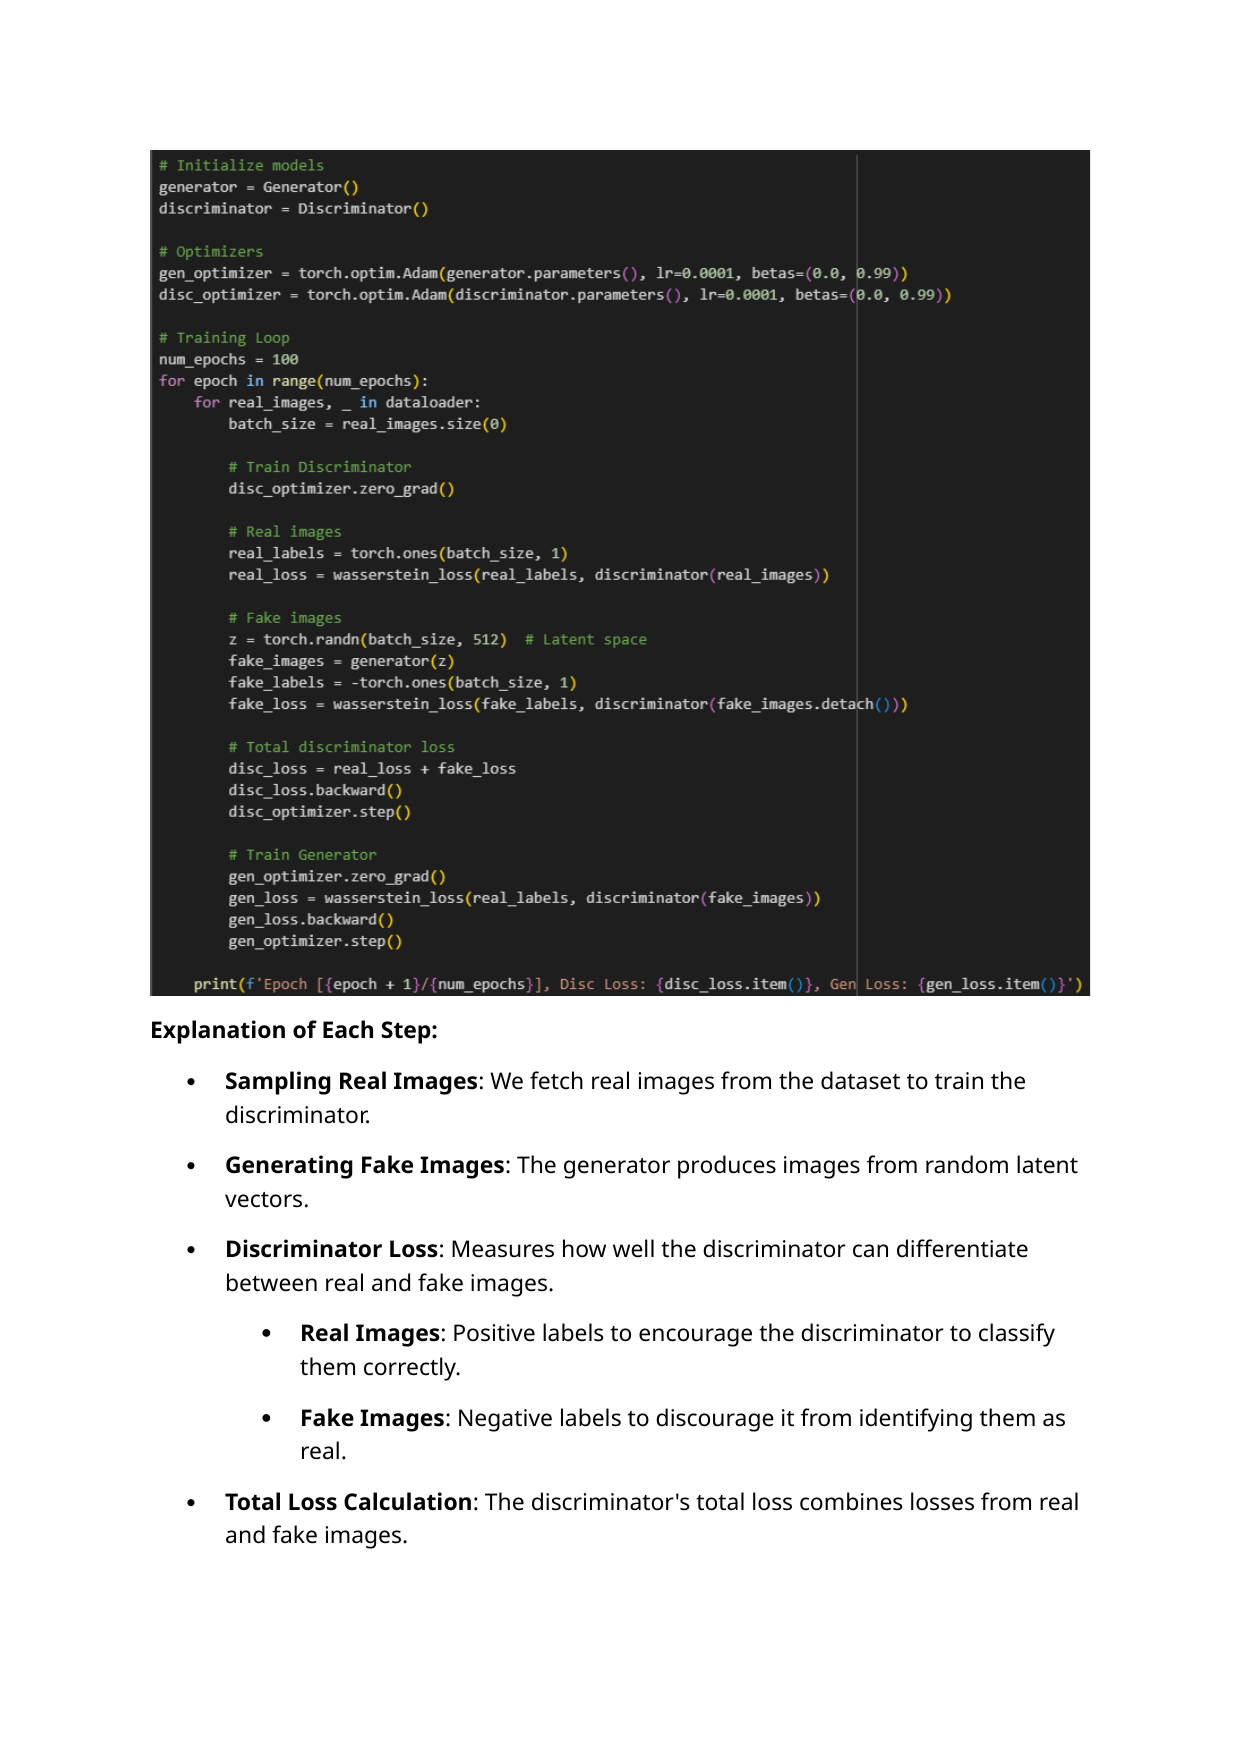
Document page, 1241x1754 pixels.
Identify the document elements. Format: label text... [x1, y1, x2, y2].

text Explanation of Each Step: [150, 1014, 1090, 1046]
list Sampling Real Images: We fetch real images from the dataset to train the discriminator. [187, 1065, 1090, 1130]
picture [150, 150, 1091, 996]
list Real Images: Positive labels to encourage the discriminator to classify them correctly. [262, 1317, 1090, 1382]
list Fake Images: Negative labels to discourage it from identifying them as real. [262, 1401, 1090, 1466]
list Total Loss Calculation: The discriminator's total loss combines losses from real and fake images. [187, 1486, 1090, 1551]
list Generating Fake Images: The generator produces images from random latent vectors. [187, 1149, 1090, 1214]
list Discriminator Loss: Measures how well the discriminator can differentiate between real and fake images. [187, 1233, 1090, 1298]
